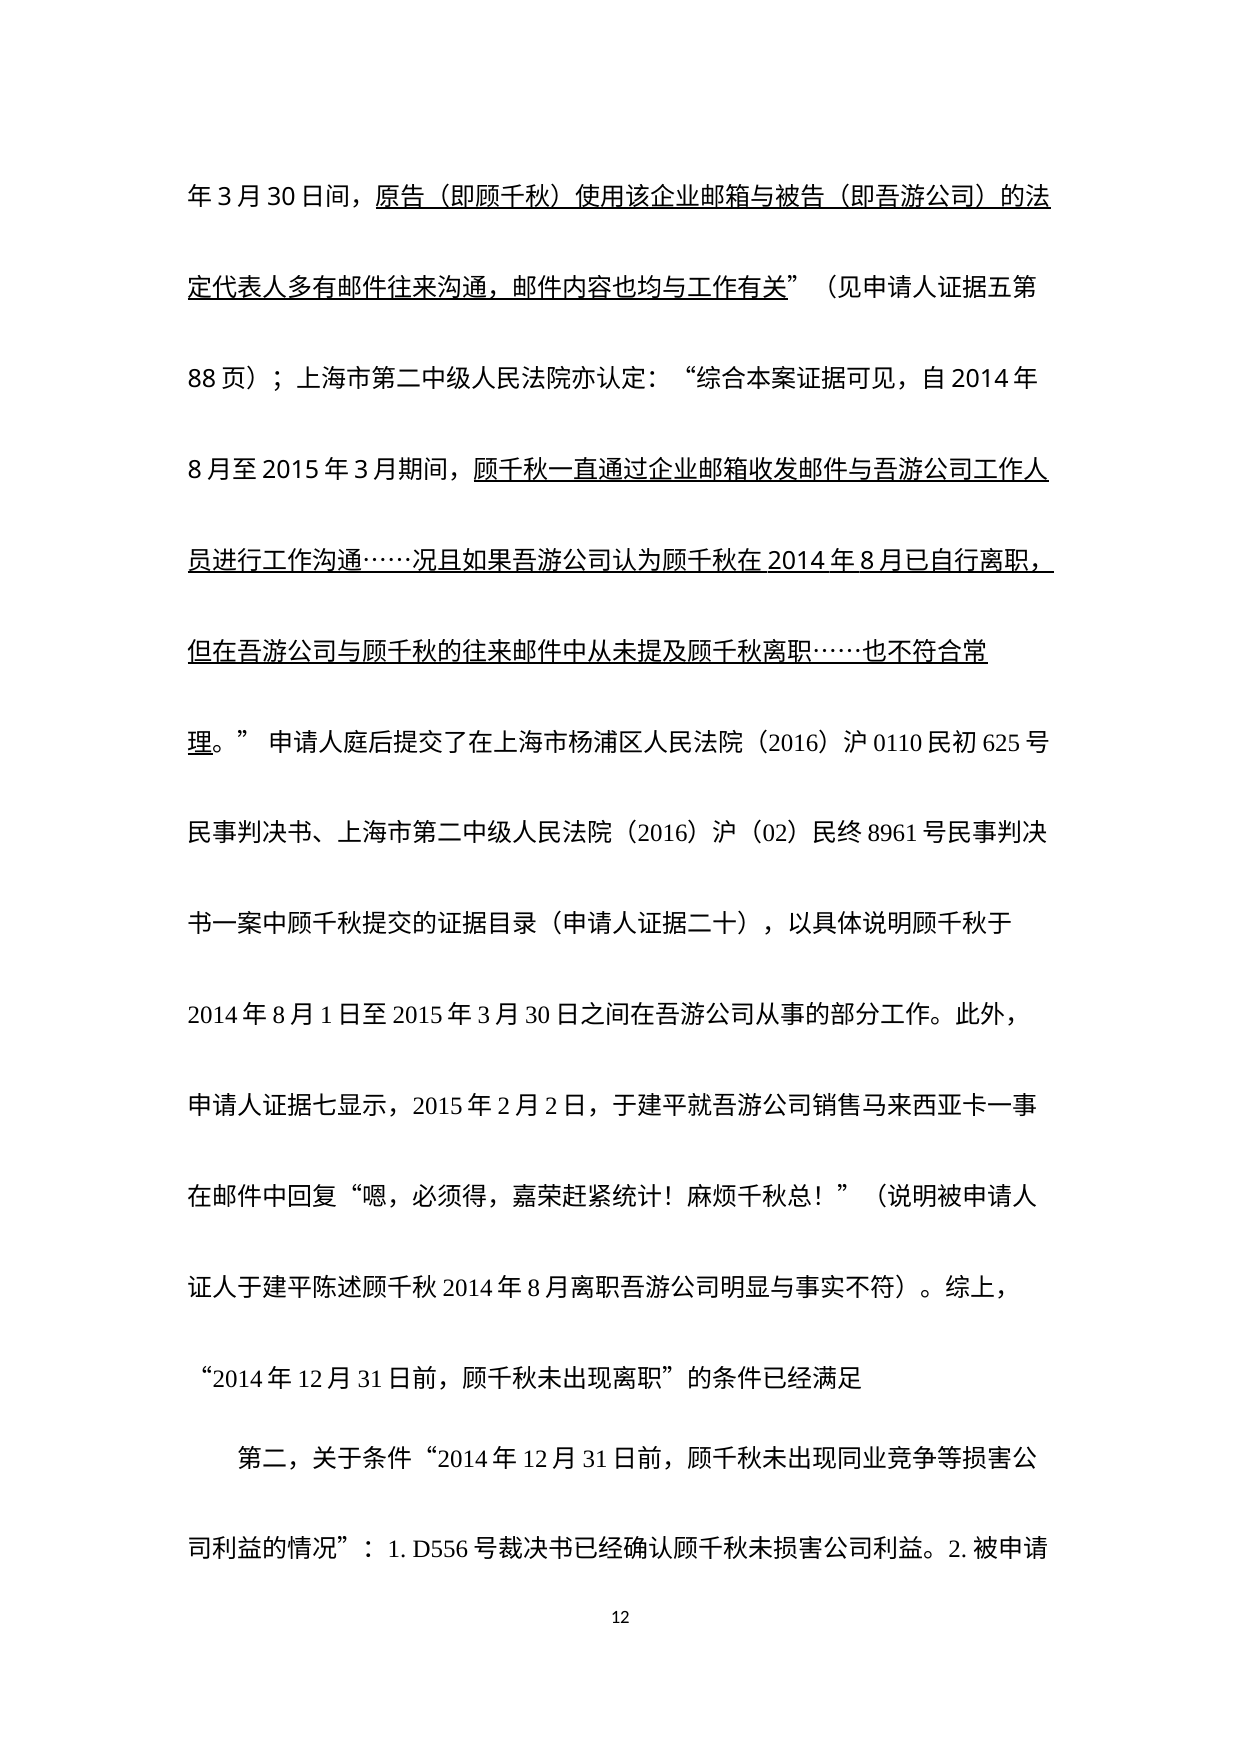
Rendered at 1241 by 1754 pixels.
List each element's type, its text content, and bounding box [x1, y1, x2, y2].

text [187, 162, 1053, 571]
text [187, 1424, 1053, 1579]
